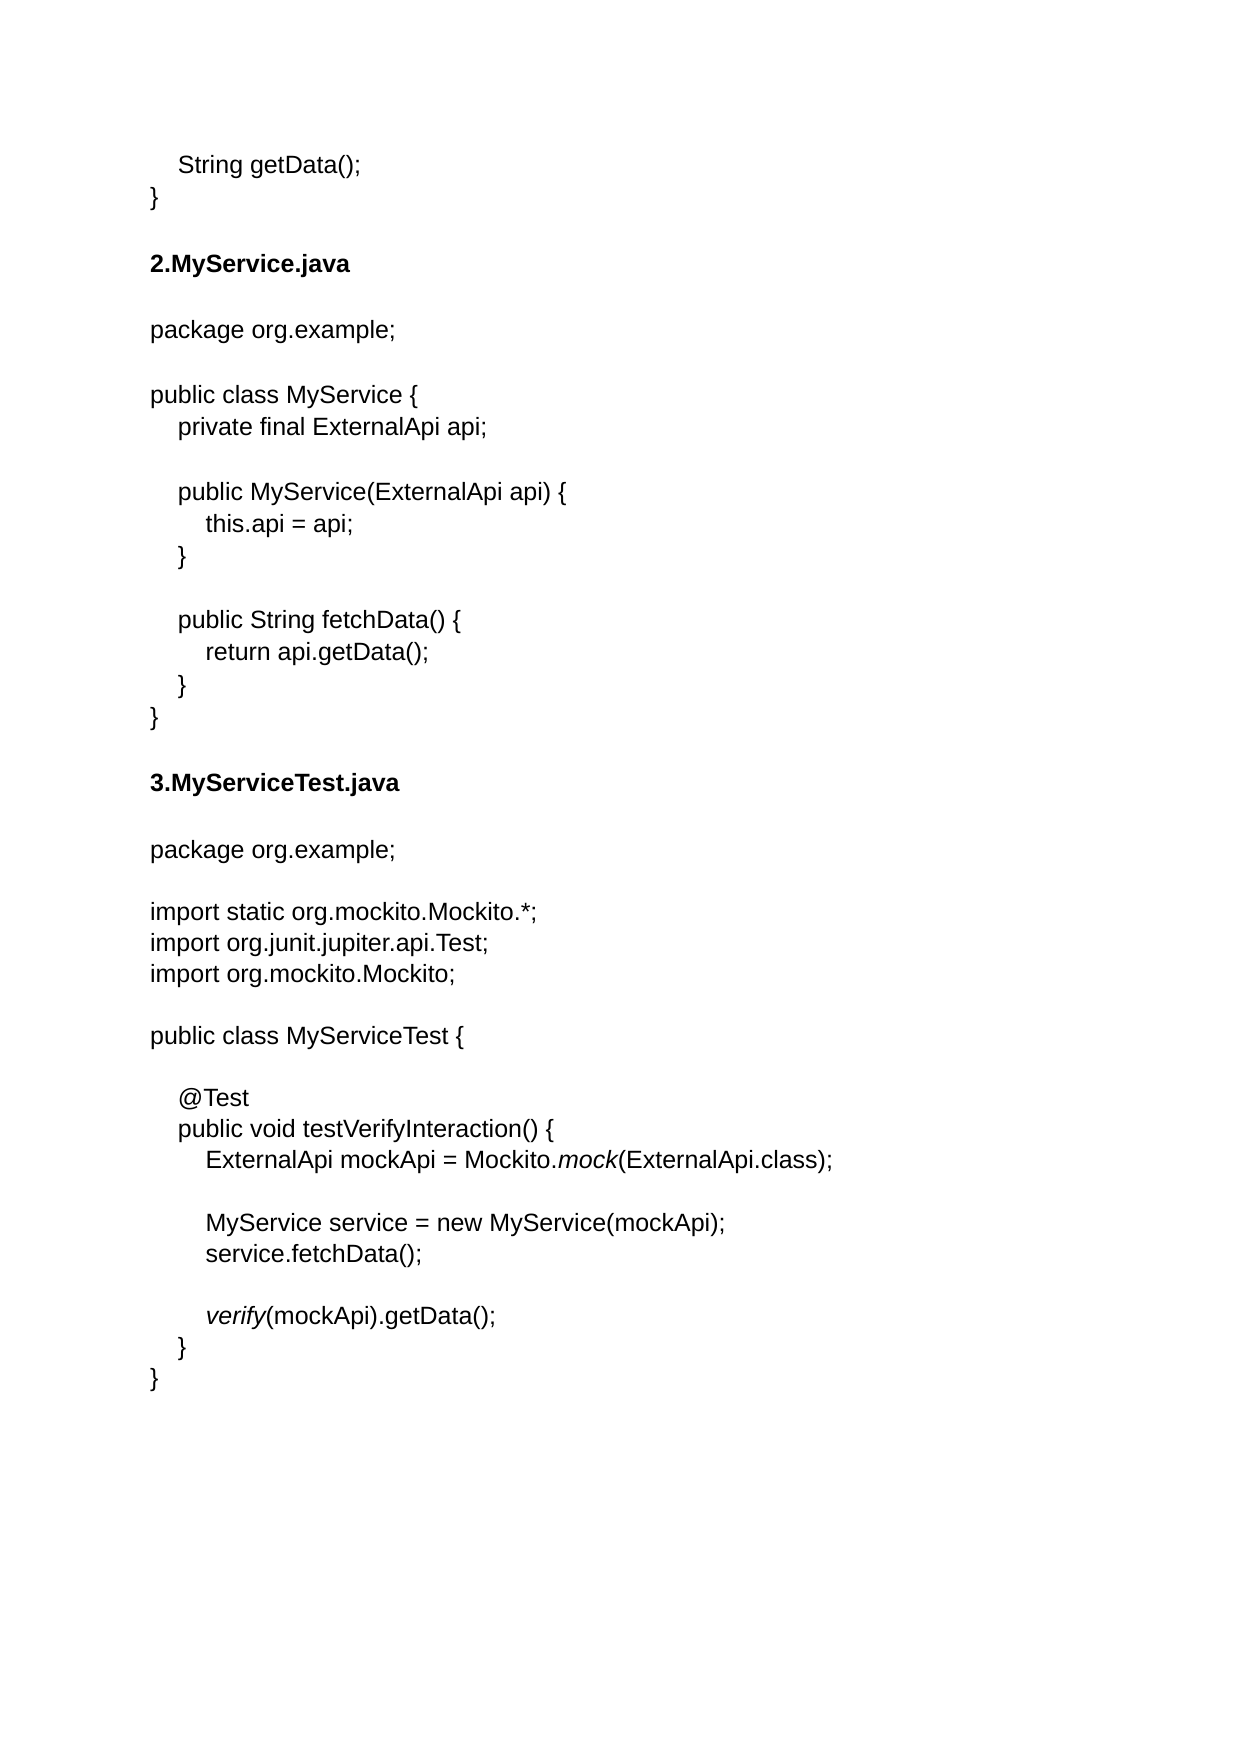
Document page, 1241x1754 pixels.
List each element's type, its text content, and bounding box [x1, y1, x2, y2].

text 2.MyService.java [150, 249, 1090, 278]
text 3.MyServiceTest.java [150, 768, 1090, 797]
text package org.example; import static org.mockito.Mockito.*; import org.junit.jupiter.api.Test; import org.mockito.Mockito; public class MyServiceTest { @Test public void testVerifyInteraction() { ExternalApi mockApi = Mockito.mock(ExternalApi.class); MyService service = new MyService(mockApi); service.fetchData(); verify(mockApi).getData(); } } [150, 835, 1090, 1392]
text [150, 150, 1090, 211]
text package org.example; public class MyService { private final ExternalApi api; public MyService(ExternalApi api) { this.api = api; } public String fetchData() { return api.getData(); } } [150, 316, 1090, 731]
